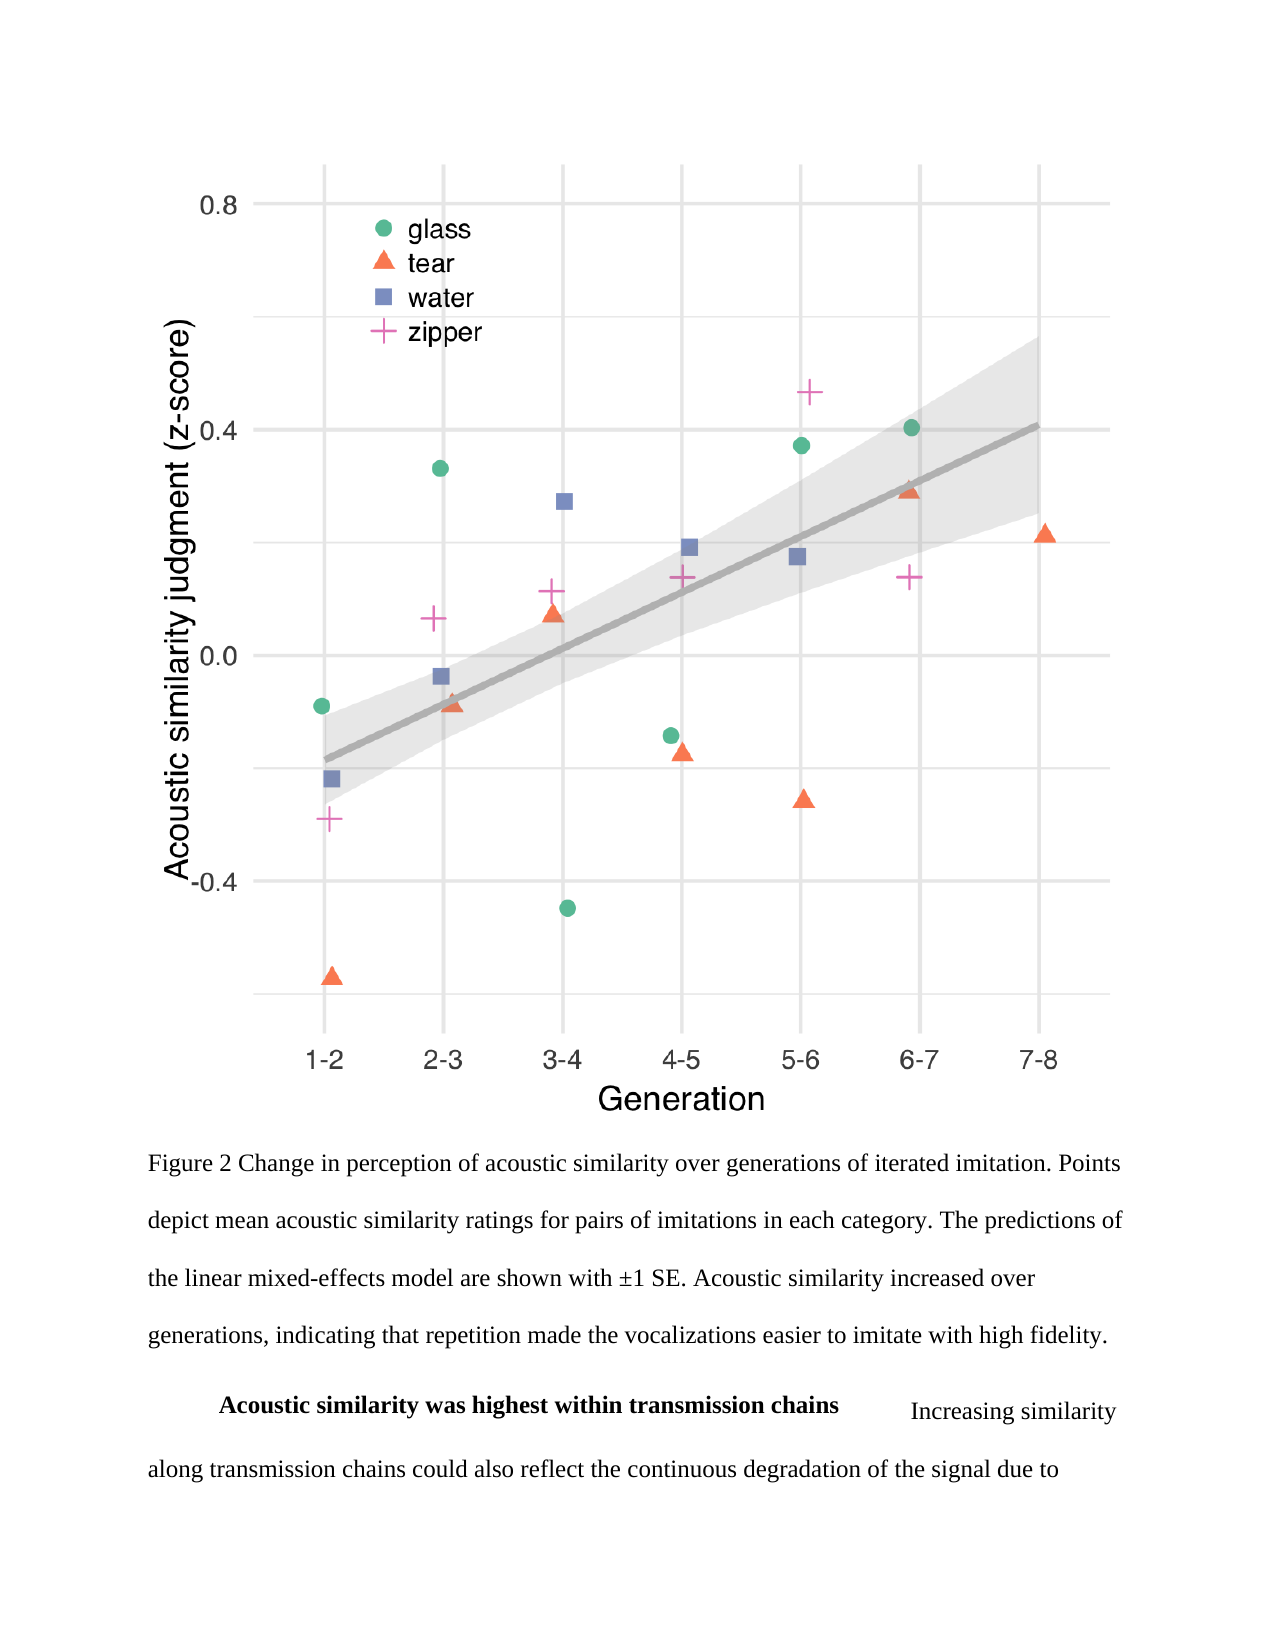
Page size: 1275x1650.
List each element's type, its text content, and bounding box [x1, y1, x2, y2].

picture [147, 147, 1127, 1127]
subtitle Acoustic similarity was highest within transmission chains [148, 1390, 839, 1419]
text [148, 1396, 1127, 1483]
text Figure 2 Change in perception of acoustic similarity over generations of iterated imitation. Points depict mean acoustic similarity ratings for pairs of imitations in each category. The predictions of the linear mixed-effects model are shown with ±1 SE. Acoustic similarity increased over generations, indicating that repetition made the vocalizations easier to imitate with high fidelity. [148, 1148, 1127, 1349]
